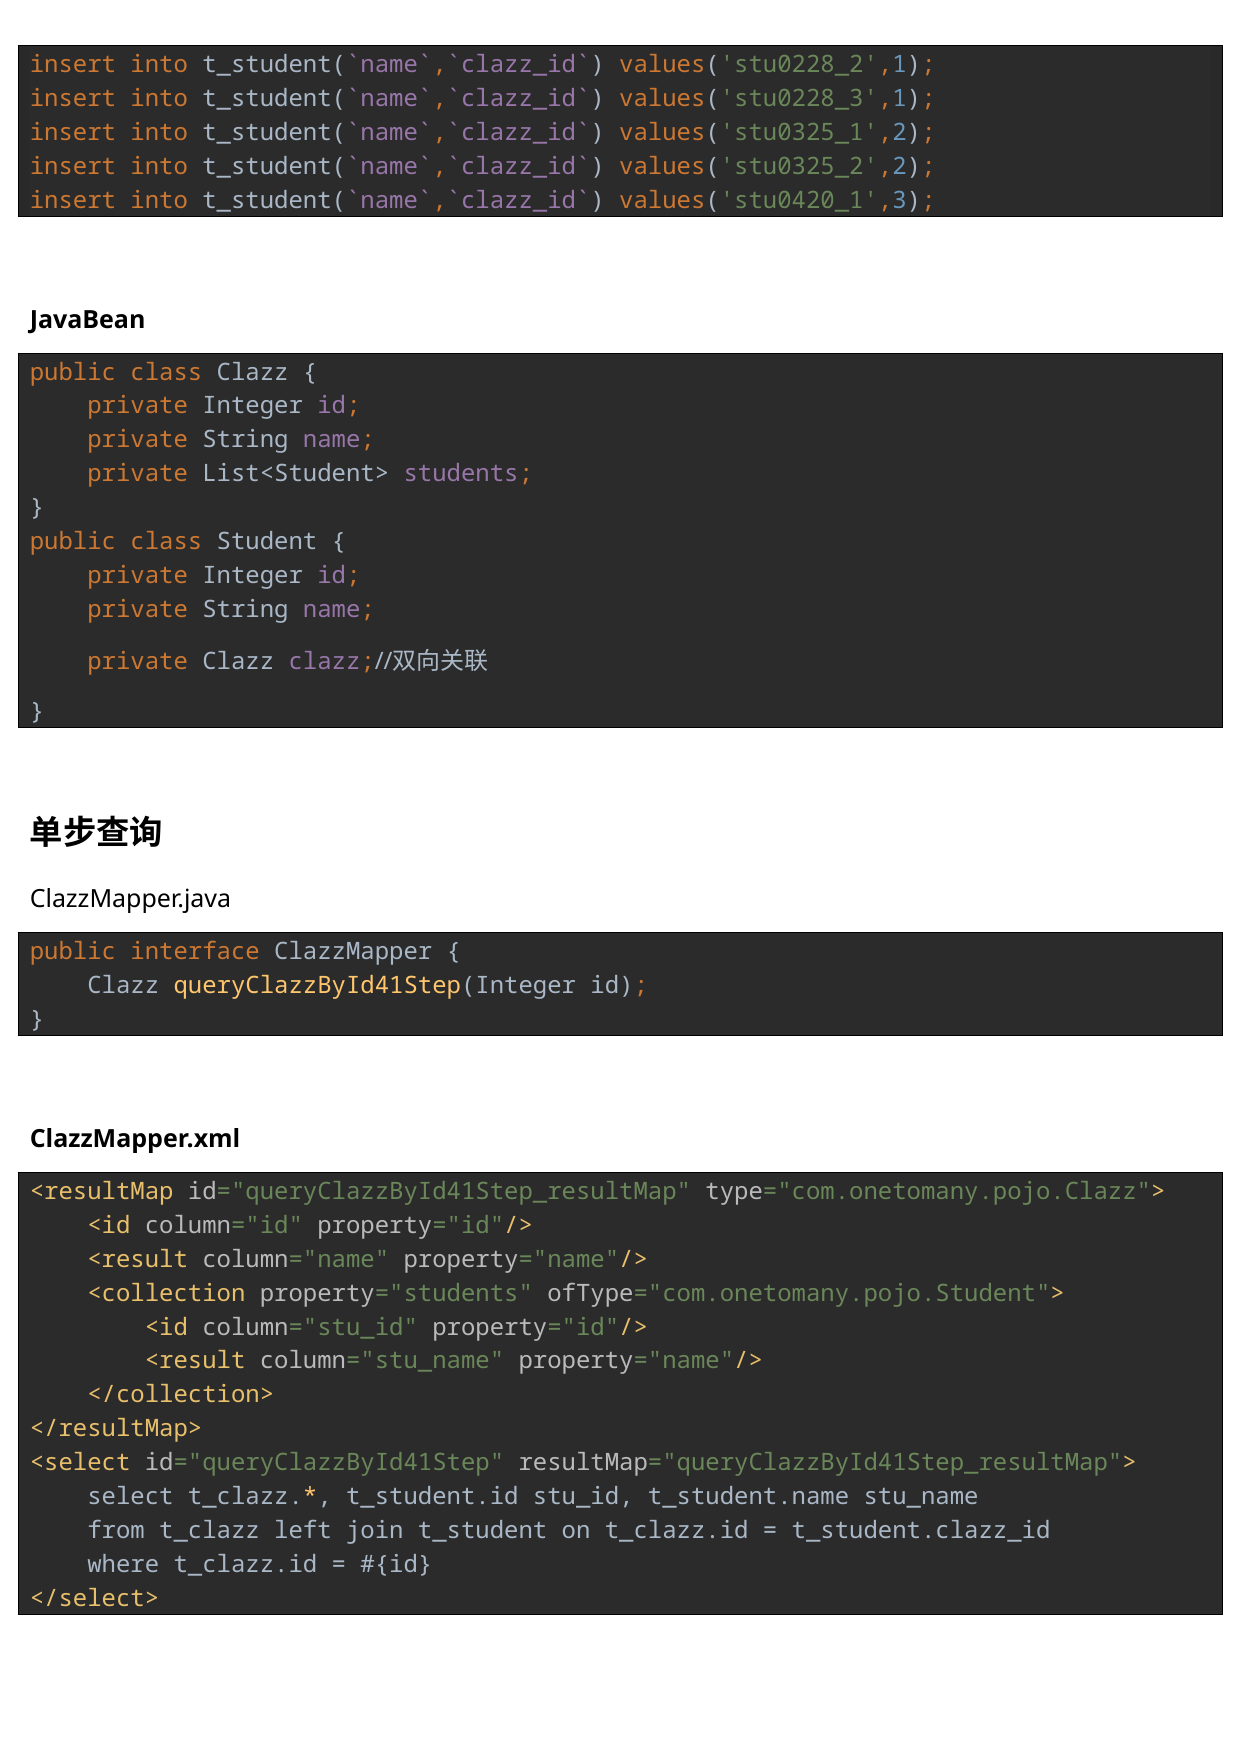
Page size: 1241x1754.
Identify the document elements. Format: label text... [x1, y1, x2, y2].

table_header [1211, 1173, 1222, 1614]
text JavaBean [29, 285, 1211, 353]
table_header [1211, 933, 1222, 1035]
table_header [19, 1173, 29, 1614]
text ClazzMapper.xml [29, 1104, 1211, 1172]
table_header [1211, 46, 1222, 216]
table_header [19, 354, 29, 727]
subtitle 单步查询 [29, 796, 1211, 864]
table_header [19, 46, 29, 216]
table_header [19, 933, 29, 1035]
text ClazzMapper.java [29, 864, 1211, 932]
